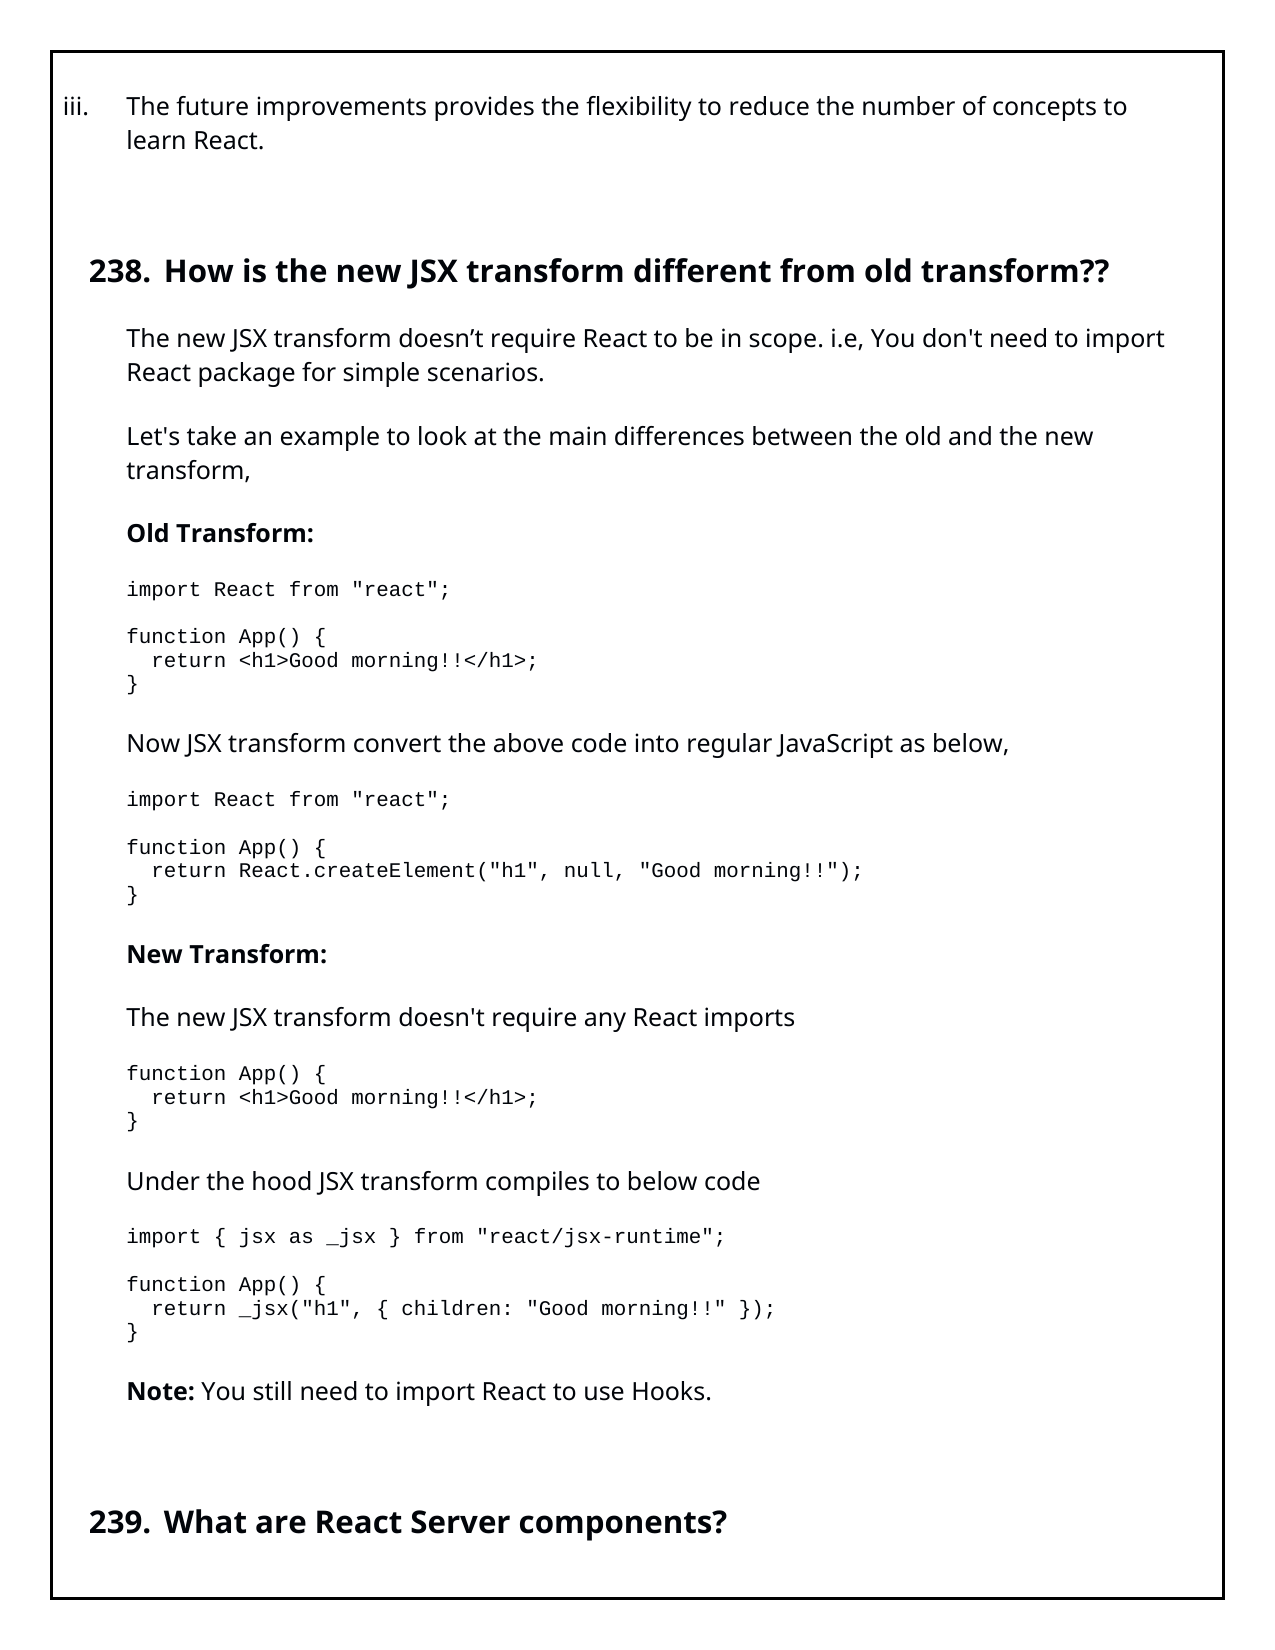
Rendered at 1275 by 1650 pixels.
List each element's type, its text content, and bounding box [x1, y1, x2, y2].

text } [126, 1111, 1186, 1134]
text import { jsx as _jsx } from "react/jsx-runtime"; [126, 1227, 1186, 1250]
list The future improvements provides the flexibility to reduce the number of concepts to learn React. [89, 89, 1186, 157]
text function App() { [126, 1274, 1186, 1297]
text Note: You still need to import React to use Hooks. [126, 1374, 1186, 1408]
list How is the new JSX transform different from old transform?? [89, 249, 1186, 292]
text import React from "react"; [126, 579, 1186, 602]
text return <h1>Good morning!!</h1>; [126, 1087, 1186, 1111]
text function App() { [126, 626, 1186, 650]
text import React from "react"; [126, 789, 1186, 813]
text function App() { [126, 837, 1186, 860]
text New Transform: [126, 937, 1186, 971]
text Under the hood JSX transform compiles to below code [126, 1163, 1186, 1197]
text function App() { [126, 1063, 1186, 1087]
text } [126, 884, 1186, 908]
list What are React Server components? [89, 1500, 1186, 1543]
text The new JSX transform doesn’t require React to be in scope. i.e, You don't need to import React package for simple scenarios. [126, 321, 1186, 389]
text } [126, 673, 1186, 697]
text Old Transform: [126, 516, 1186, 549]
text return React.createElement("h1", null, "Good morning!!"); [126, 860, 1186, 884]
text Now JSX transform convert the above code into regular JavaScript as below, [126, 726, 1186, 760]
text Let's take an example to look at the main differences between the old and the new transform, [126, 418, 1186, 486]
text } [126, 1321, 1186, 1345]
text return <h1>Good morning!!</h1>; [126, 650, 1186, 673]
text return _jsx("h1", { children: "Good morning!!" }); [126, 1297, 1186, 1321]
text The new JSX transform doesn't require any React imports [126, 1000, 1186, 1034]
